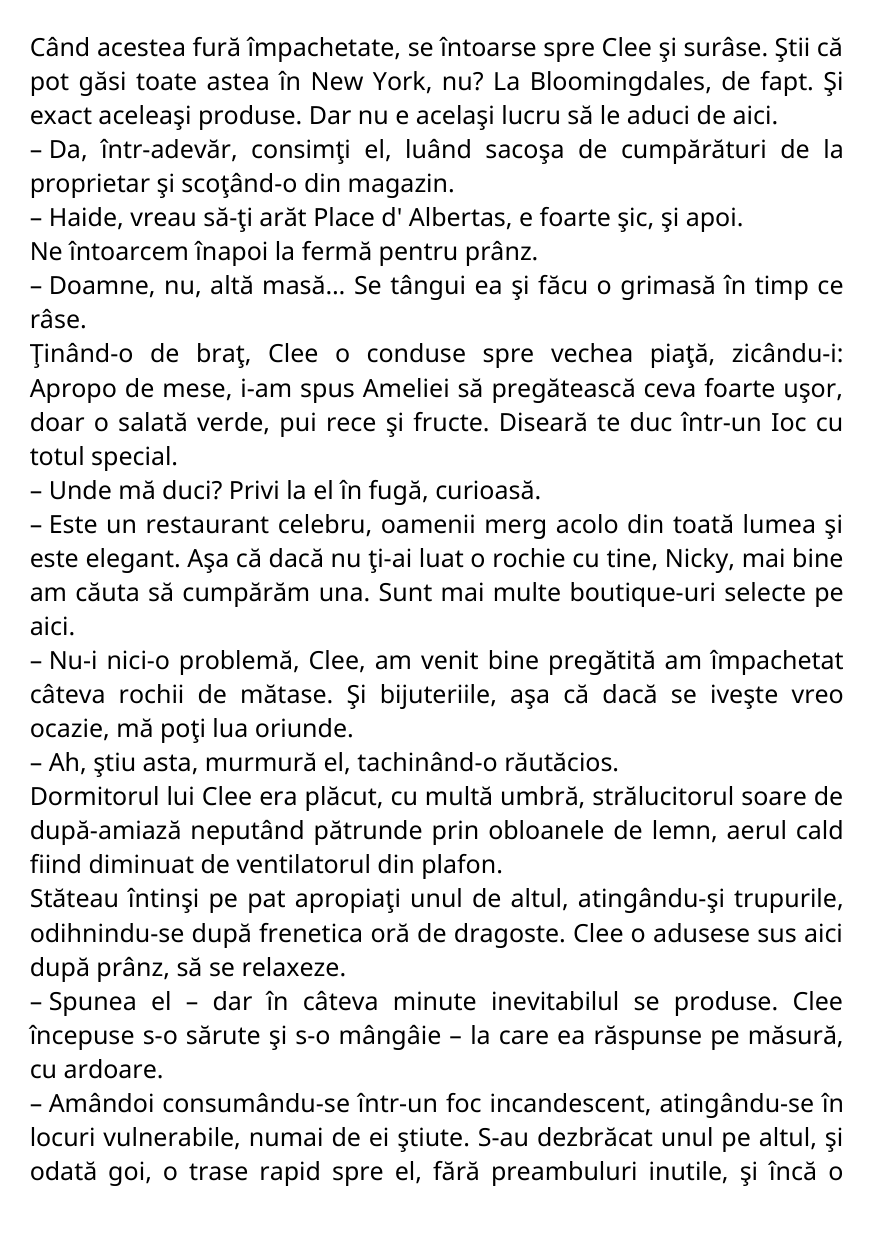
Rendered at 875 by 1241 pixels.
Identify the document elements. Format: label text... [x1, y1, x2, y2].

text – Ah, ştiu asta, murmură el, tachinând-o răutăcios. [29, 745, 844, 779]
text Stăteau întinşi pe pat apropiaţi unul de altul, atingându-şi trupurile, odihnindu-se după frenetica oră de dragoste. Clee o adusese sus aici după prânz, să se relaxeze. [29, 881, 844, 983]
text Ţinând-o de braţ, Clee o conduse spre vechea piaţă, zicându-i: Apropo de mese, i-am spus Ameliei să pregătească ceva foarte uşor, doar o salată verde, pui rece şi fructe. Diseară te duc într-un Ioc cu totul special. [29, 336, 844, 472]
text Când acestea fură împachetate, se întoarse spre Clee şi surâse. Ştii că pot găsi toate astea în New York, nu? La Bloomingdales, de fapt. Şi exact aceleaşi produse. Dar nu e acelaşi lucru să le aduci de aici. [29, 29, 844, 132]
text – Spunea el – dar în câteva minute inevitabilul se produse. Clee începuse s-o sărute şi s-o mângâie – la care ea răspunse pe măsură, cu ardoare. [29, 983, 844, 1086]
text – Doamne, nu, altă masă… Se tângui ea şi făcu o grimasă în timp ce râse. [29, 268, 844, 336]
text – Este un restaurant celebru, oamenii merg acolo din toată lumea şi este elegant. Aşa că dacă nu ţi-ai luat o rochie cu tine, Nicky, mai bine am căuta să cumpărăm una. Sunt mai multe boutique-uri selecte pe aici. [29, 506, 844, 643]
text – Haide, vreau să-ţi arăt Place d' Albertas, e foarte şic, şi apoi. [29, 200, 844, 234]
text – Unde mă duci? Privi la el în fugă, curioasă. [29, 472, 844, 506]
text Dormitorul lui Clee era plăcut, cu multă umbră, strălucitorul soare de după-amiază neputând pătrunde prin obloanele de lemn, aerul cald fiind diminuat de ventilatorul din plafon. [29, 779, 844, 881]
text – Nu-i nici-o problemă, Clee, am venit bine pregătită am împachetat câteva rochii de mătase. Şi bijuteriile, aşa că dacă se iveşte vreo ocazie, mă poţi lua oriunde. [29, 643, 844, 745]
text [29, 1086, 844, 1188]
text – Da, într-adevăr, consimţi el, luând sacoşa de cumpărături de la proprietar şi scoţând-o din magazin. [29, 132, 844, 200]
text Ne întoarcem înapoi la fermă pentru prânz. [29, 234, 844, 268]
